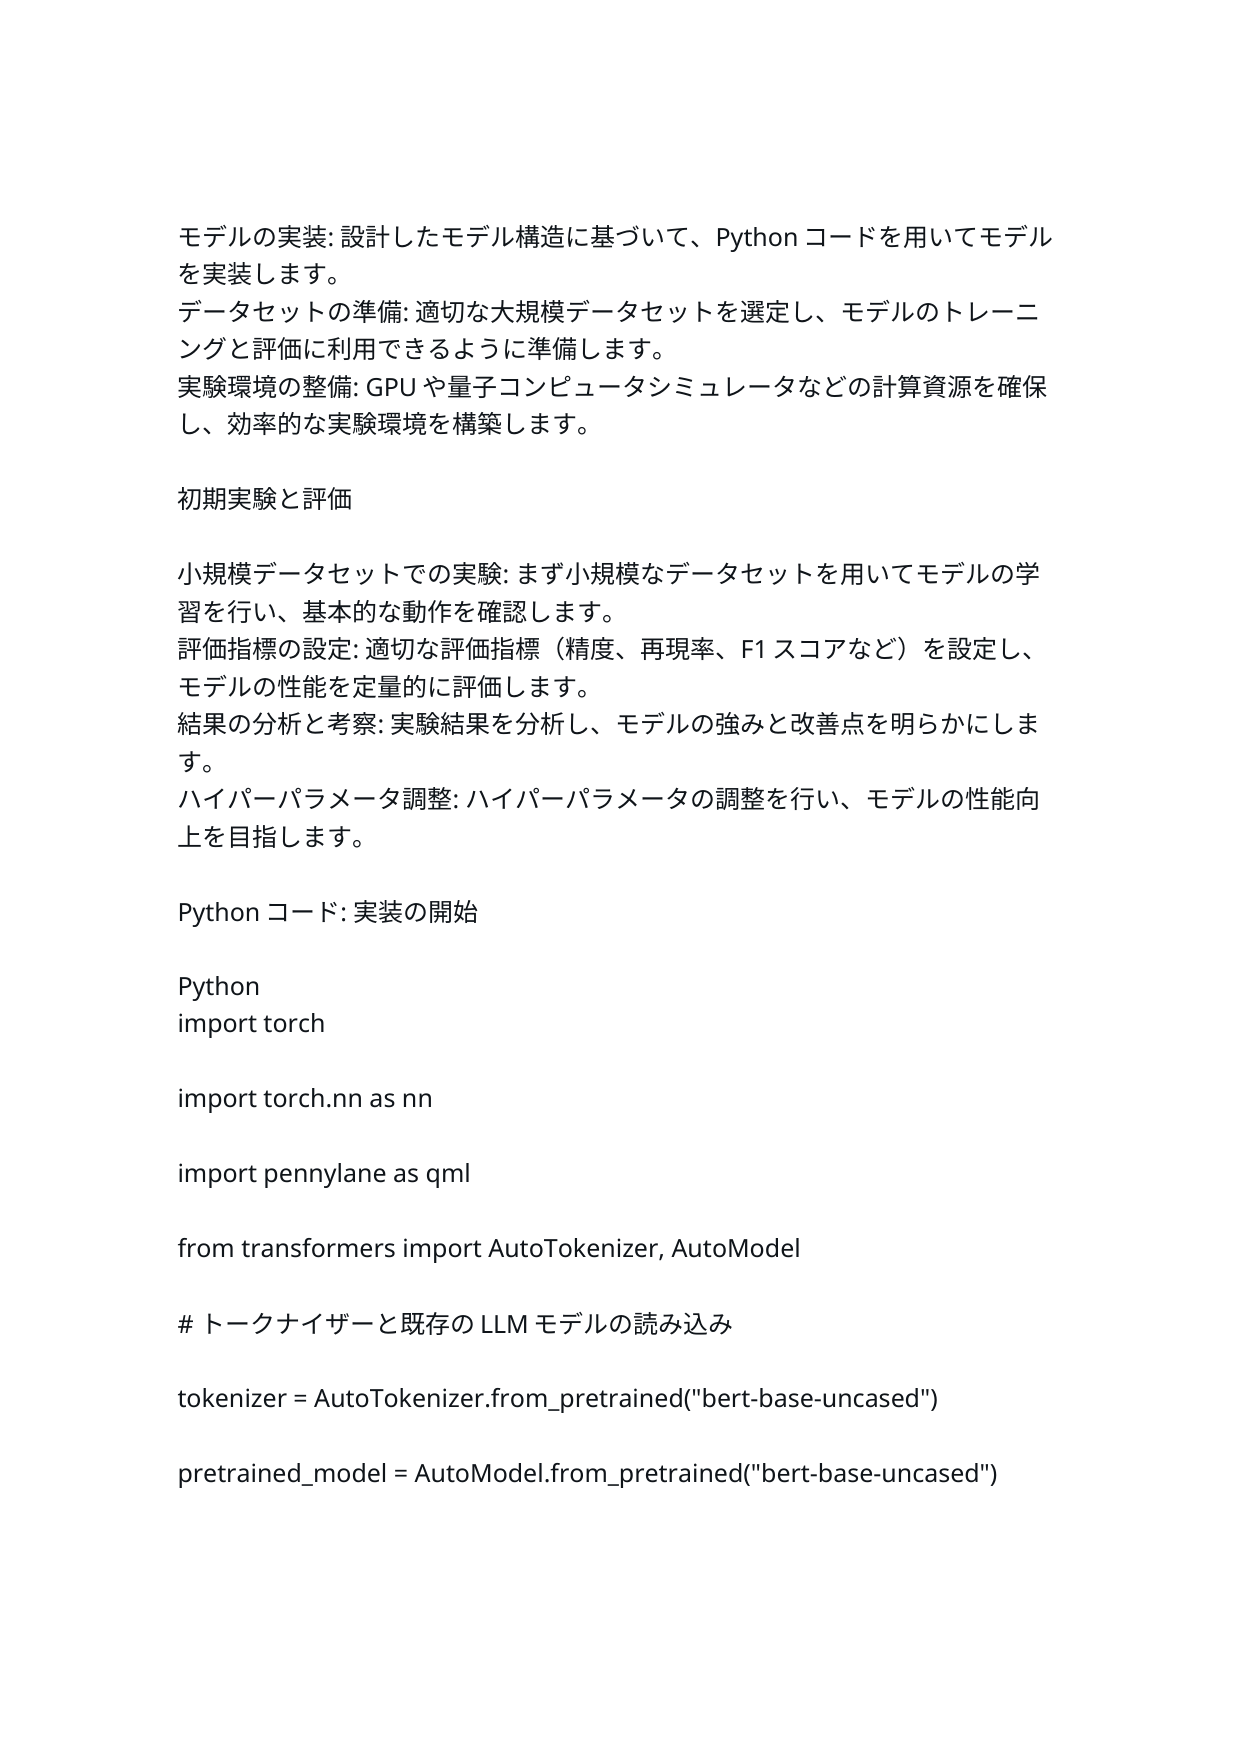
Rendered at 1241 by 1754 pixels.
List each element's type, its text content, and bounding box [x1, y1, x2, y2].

text 結果の分析と考察: 実験結果を分析し、モデルの強みと改善点を明らかにします。 [177, 704, 1063, 779]
text モデルの実装: 設計したモデル構造に基づいて、Pythonコードを用いてモデルを実装します。 [177, 217, 1063, 292]
text 実験環境の整備: GPUや量子コンピュータシミュレータなどの計算資源を確保し、効率的な実験環境を構築します。 [177, 367, 1063, 442]
text import pennylane as qml [177, 1154, 1063, 1192]
text pretrained_model = AutoModel.from_pretrained("bert-base-uncased") [177, 1454, 1063, 1492]
text from transformers import AutoTokenizer, AutoModel [177, 1229, 1063, 1267]
text 評価指標の設定: 適切な評価指標（精度、再現率、F1スコアなど）を設定し、モデルの性能を定量的に評価します。 [177, 629, 1063, 704]
text データセットの準備: 適切な大規模データセットを選定し、モデルのトレーニングと評価に利用できるように準備します。 [177, 292, 1063, 367]
text # トークナイザーと既存のLLMモデルの読み込み [177, 1304, 1063, 1342]
text import torch.nn as nn [177, 1079, 1063, 1117]
text import torch [177, 1004, 1063, 1042]
text Python [177, 967, 1063, 1004]
text 初期実験と評価 [177, 479, 1063, 517]
text ハイパーパラメータ調整: ハイパーパラメータの調整を行い、モデルの性能向上を目指します。 [177, 779, 1063, 854]
text tokenizer = AutoTokenizer.from_pretrained("bert-base-uncased") [177, 1379, 1063, 1417]
text Pythonコード: 実装の開始 [177, 892, 1063, 929]
text 小規模データセットでの実験: まず小規模なデータセットを用いてモデルの学習を行い、基本的な動作を確認します。 [177, 554, 1063, 629]
